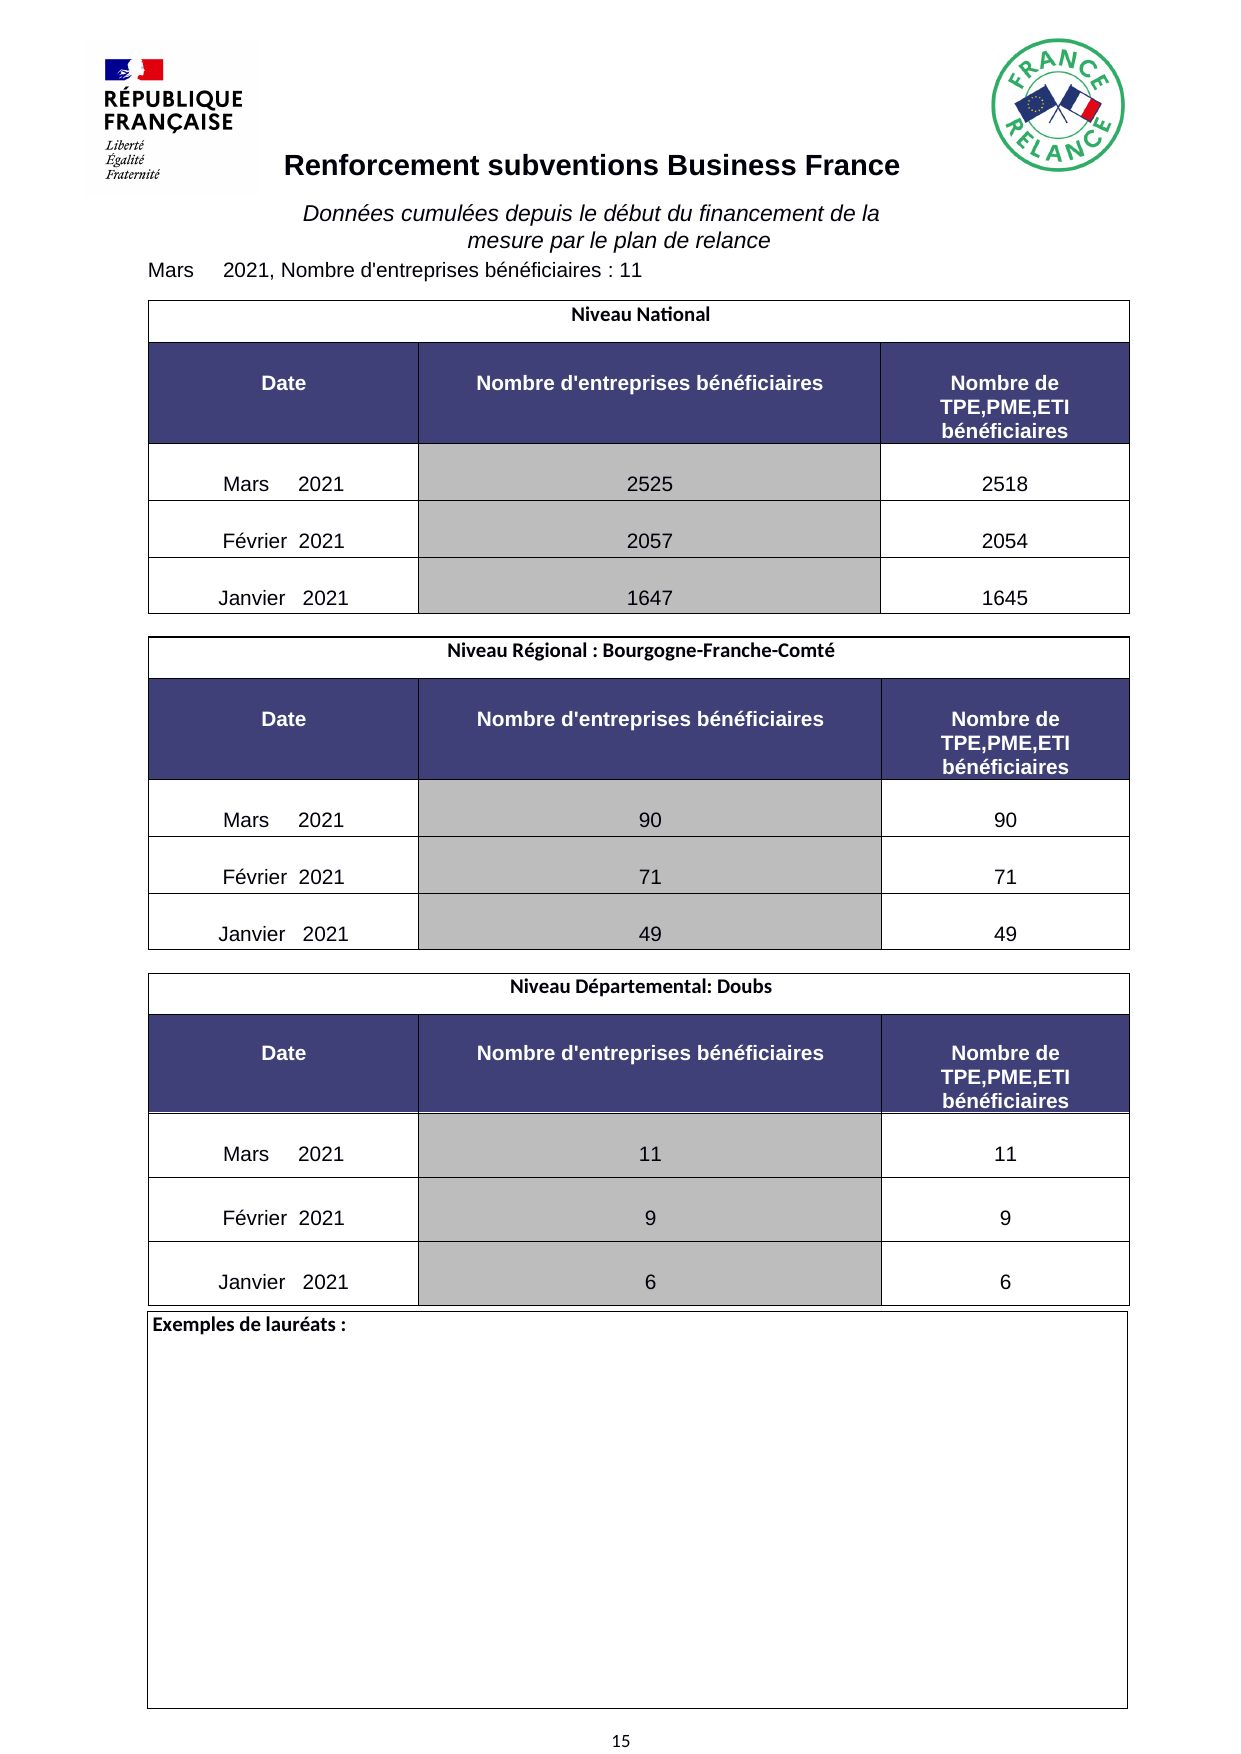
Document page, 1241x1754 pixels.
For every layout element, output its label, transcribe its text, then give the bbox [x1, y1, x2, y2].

table_cell 6 [419, 1242, 881, 1305]
table_cell Date [149, 1015, 418, 1112]
table_cell 6 [882, 1242, 1129, 1305]
table_cell Mars 2021 [149, 1114, 418, 1177]
table_cell 11 [882, 1114, 1129, 1177]
table_cell Février 2021 [149, 837, 418, 893]
table_cell 90 [419, 780, 881, 836]
table_cell 2518 [881, 444, 1129, 500]
table_cell Date [149, 343, 418, 443]
table_cell Janvier 2021 [149, 894, 418, 949]
table_cell 2054 [881, 501, 1129, 557]
table_header Niveau Régional : Bourgogne-Franche-Comté [149, 638, 1129, 678]
table_cell 1645 [881, 558, 1129, 613]
table_cell Février 2021 [149, 1178, 418, 1241]
table_cell 2057 [419, 501, 880, 557]
table_cell 49 [882, 894, 1129, 949]
text Renforcement subventions Business France [258, 148, 926, 181]
table_cell 11 [419, 1114, 881, 1177]
table_cell Nombre d'entreprises bénéficiaires [419, 1015, 881, 1112]
table_cell Nombre de TPE,PME,ETI bénéficiaires [882, 1015, 1129, 1112]
table_cell 71 [419, 837, 881, 893]
table_cell Janvier 2021 [149, 1242, 418, 1305]
table_cell 49 [419, 894, 881, 949]
text Données cumulées depuis le début du financement de la mesure par le plan de relance [148, 200, 1093, 253]
table_cell Mars 2021 [149, 444, 418, 500]
table_cell Nombre de TPE,PME,ETI bénéficiaires [882, 679, 1129, 779]
table_header Niveau National [149, 301, 1129, 342]
table_cell 1647 [419, 558, 880, 613]
text Mars 2021, Nombre d'entreprises bénéficiaires : 11 [148, 258, 1093, 282]
table_cell Nombre d'entreprises bénéficiaires [419, 343, 880, 443]
table_cell 2525 [419, 444, 880, 500]
table_cell Janvier 2021 [149, 558, 418, 613]
table_cell Mars 2021 [149, 780, 418, 836]
table_header Niveau Départemental: Doubs [149, 974, 1129, 1014]
picture [84, 39, 258, 197]
table_cell Nombre d'entreprises bénéficiaires [419, 679, 881, 779]
table_cell 71 [882, 837, 1129, 893]
table_cell 9 [882, 1178, 1129, 1241]
table_cell Nombre de TPE,PME,ETI bénéficiaires [881, 343, 1129, 443]
table_cell Date [149, 679, 418, 779]
table_cell 9 [419, 1178, 881, 1241]
table_cell Février 2021 [149, 501, 418, 557]
picture [926, 17, 1182, 185]
table_cell 90 [882, 780, 1129, 836]
